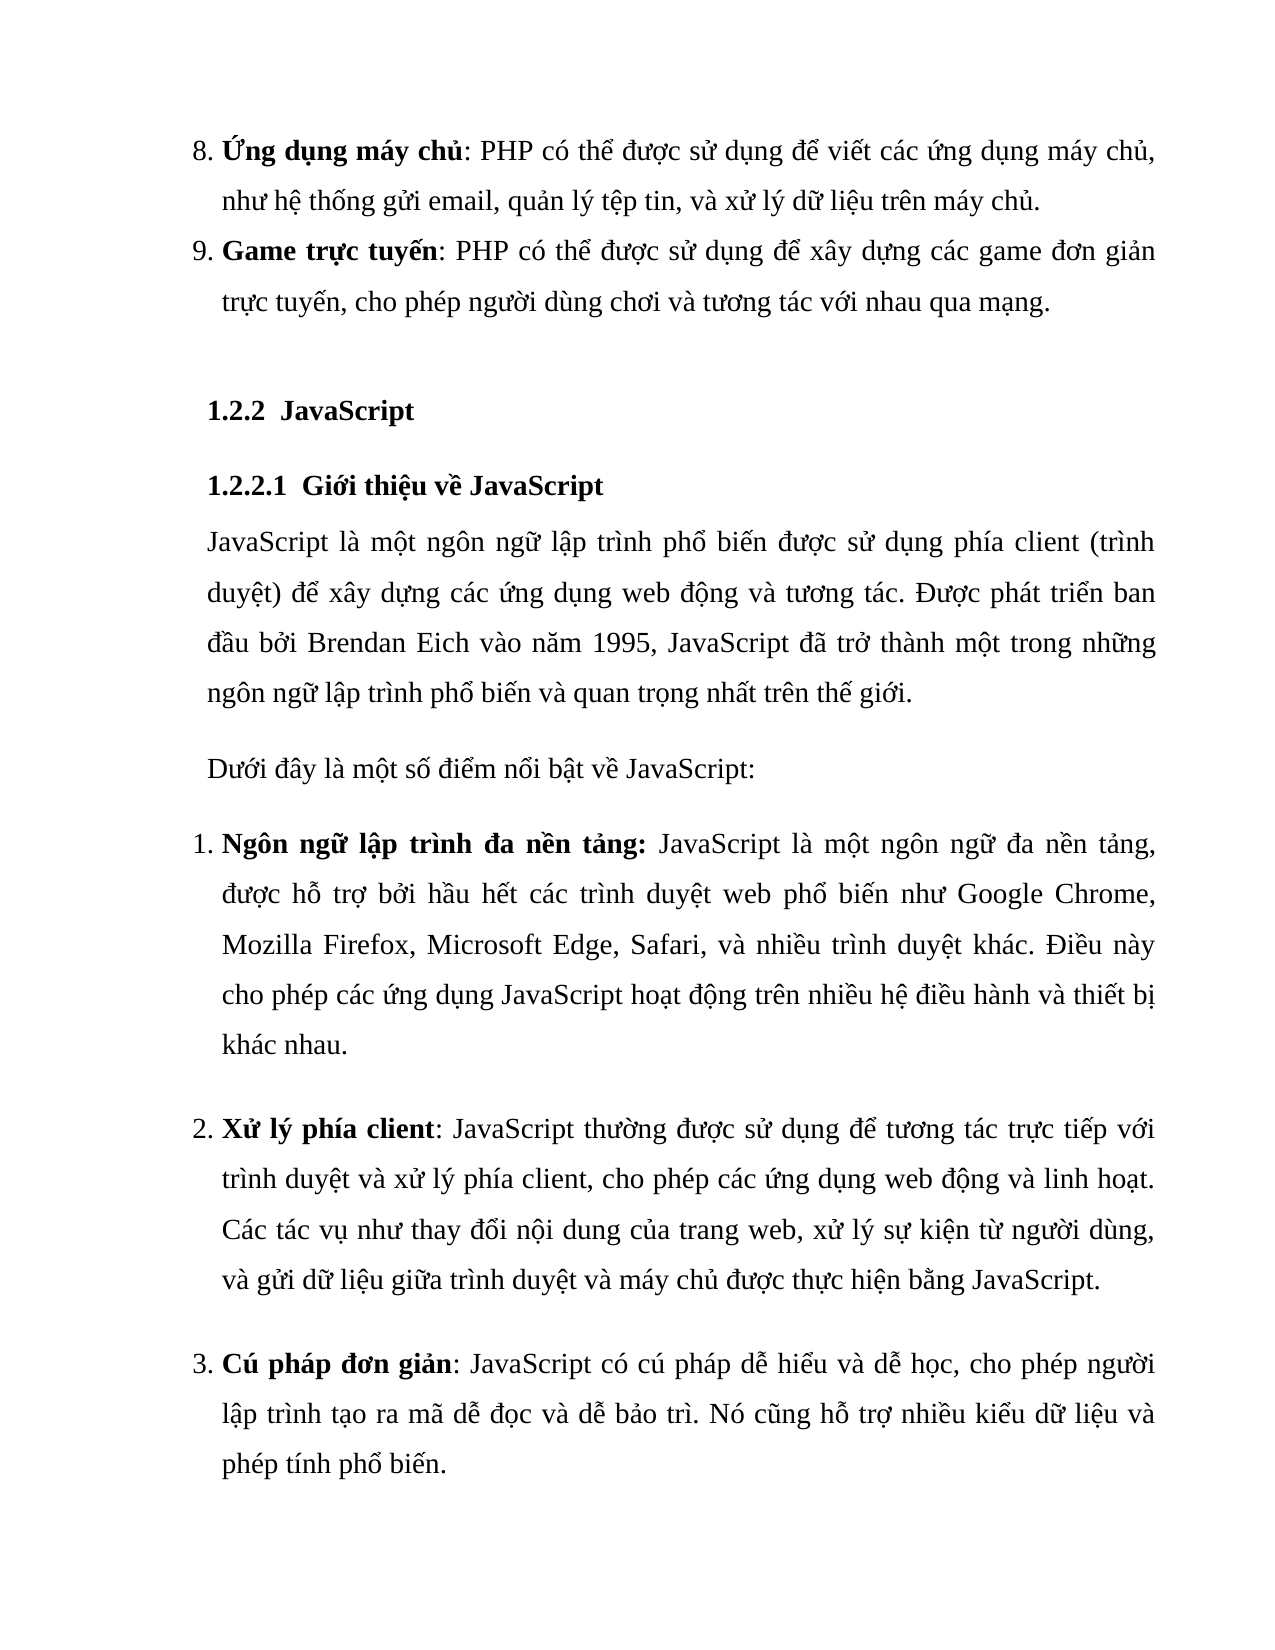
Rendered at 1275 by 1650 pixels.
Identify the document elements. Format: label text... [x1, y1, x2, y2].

subtitle 1.2.2 JavaScript [207, 393, 1157, 426]
subtitle 1.2.2.1 Giới thiệu về JavaScript [207, 468, 1157, 502]
list Ứng dụng máy chủ: PHP có thể được sử dụng để viết các ứng dụng máy chủ, như hệ thống gửi email, quản lý tệp tin, và xử lý dữ liệu trên máy chủ. [192, 133, 1157, 217]
text Dưới đây là một số điểm nổi bật về JavaScript: [207, 751, 1157, 784]
list Game trực tuyến: PHP có thể được sử dụng để xây dựng các game đơn giản trực tuyến, cho phép người dùng chơi và tương tác với nhau qua mạng. [192, 233, 1157, 317]
text JavaScript là một ngôn ngữ lập trình phổ biến được sử dụng phía client (trình duyệt) để xây dựng các ứng dụng web động và tương tác. Được phát triển ban đầu bởi Brendan Eich vào năm 1995, JavaScript đã trở thành một trong những ngôn ngữ lập trình phổ biến và quan trọng nhất trên thế giới. [207, 524, 1157, 709]
list Ngôn ngữ lập trình đa nền tảng: JavaScript là một ngôn ngữ đa nền tảng, được hỗ trợ bởi hầu hết các trình duyệt web phổ biến như Google Chrome, Mozilla Firefox, Microsoft Edge, Safari, và nhiều trình duyệt khác. Điều này cho phép các ứng dụng JavaScript hoạt động trên nhiều hệ điều hành và thiết bị khác nhau. [192, 826, 1157, 1061]
